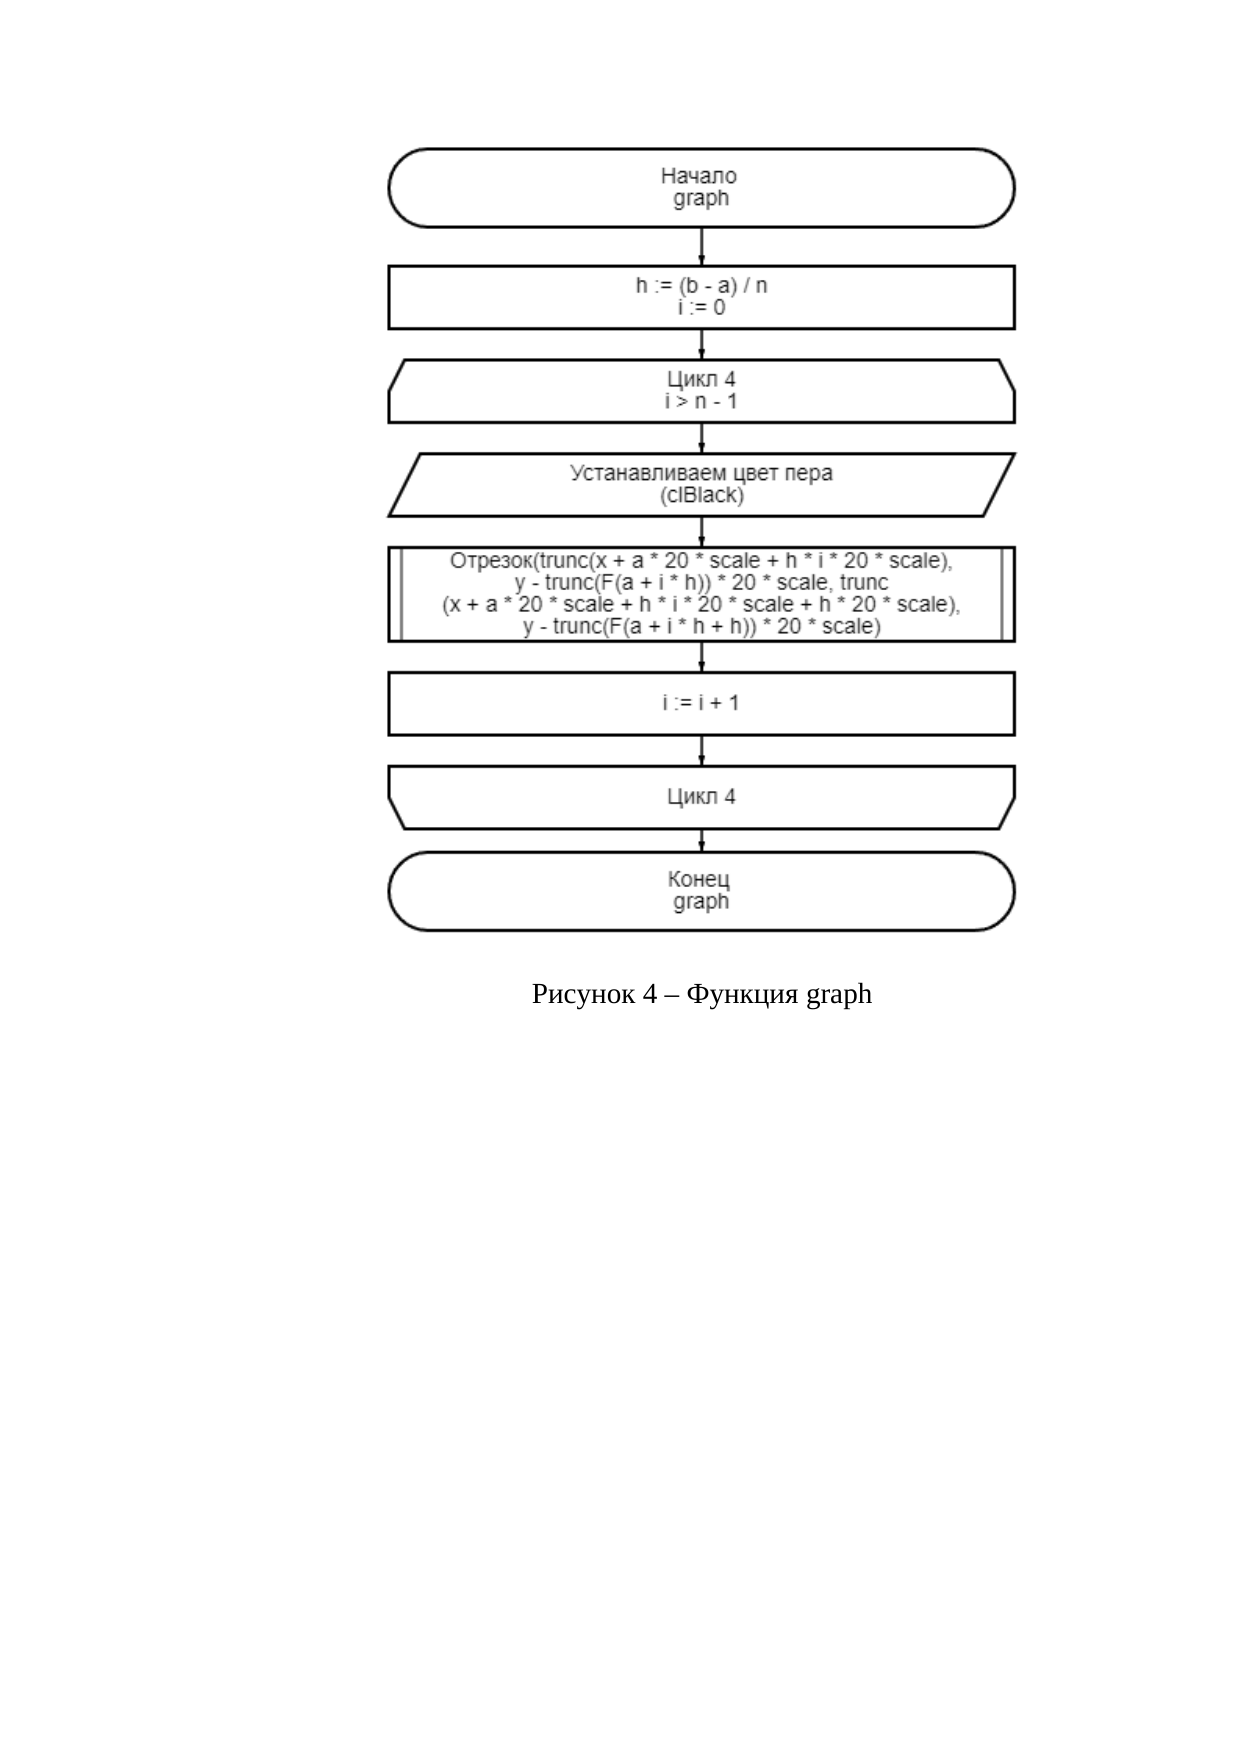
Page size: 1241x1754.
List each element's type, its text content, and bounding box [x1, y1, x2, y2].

picture [358, 118, 1046, 962]
list Рисунок 4 – Функция graph [252, 976, 1152, 1009]
